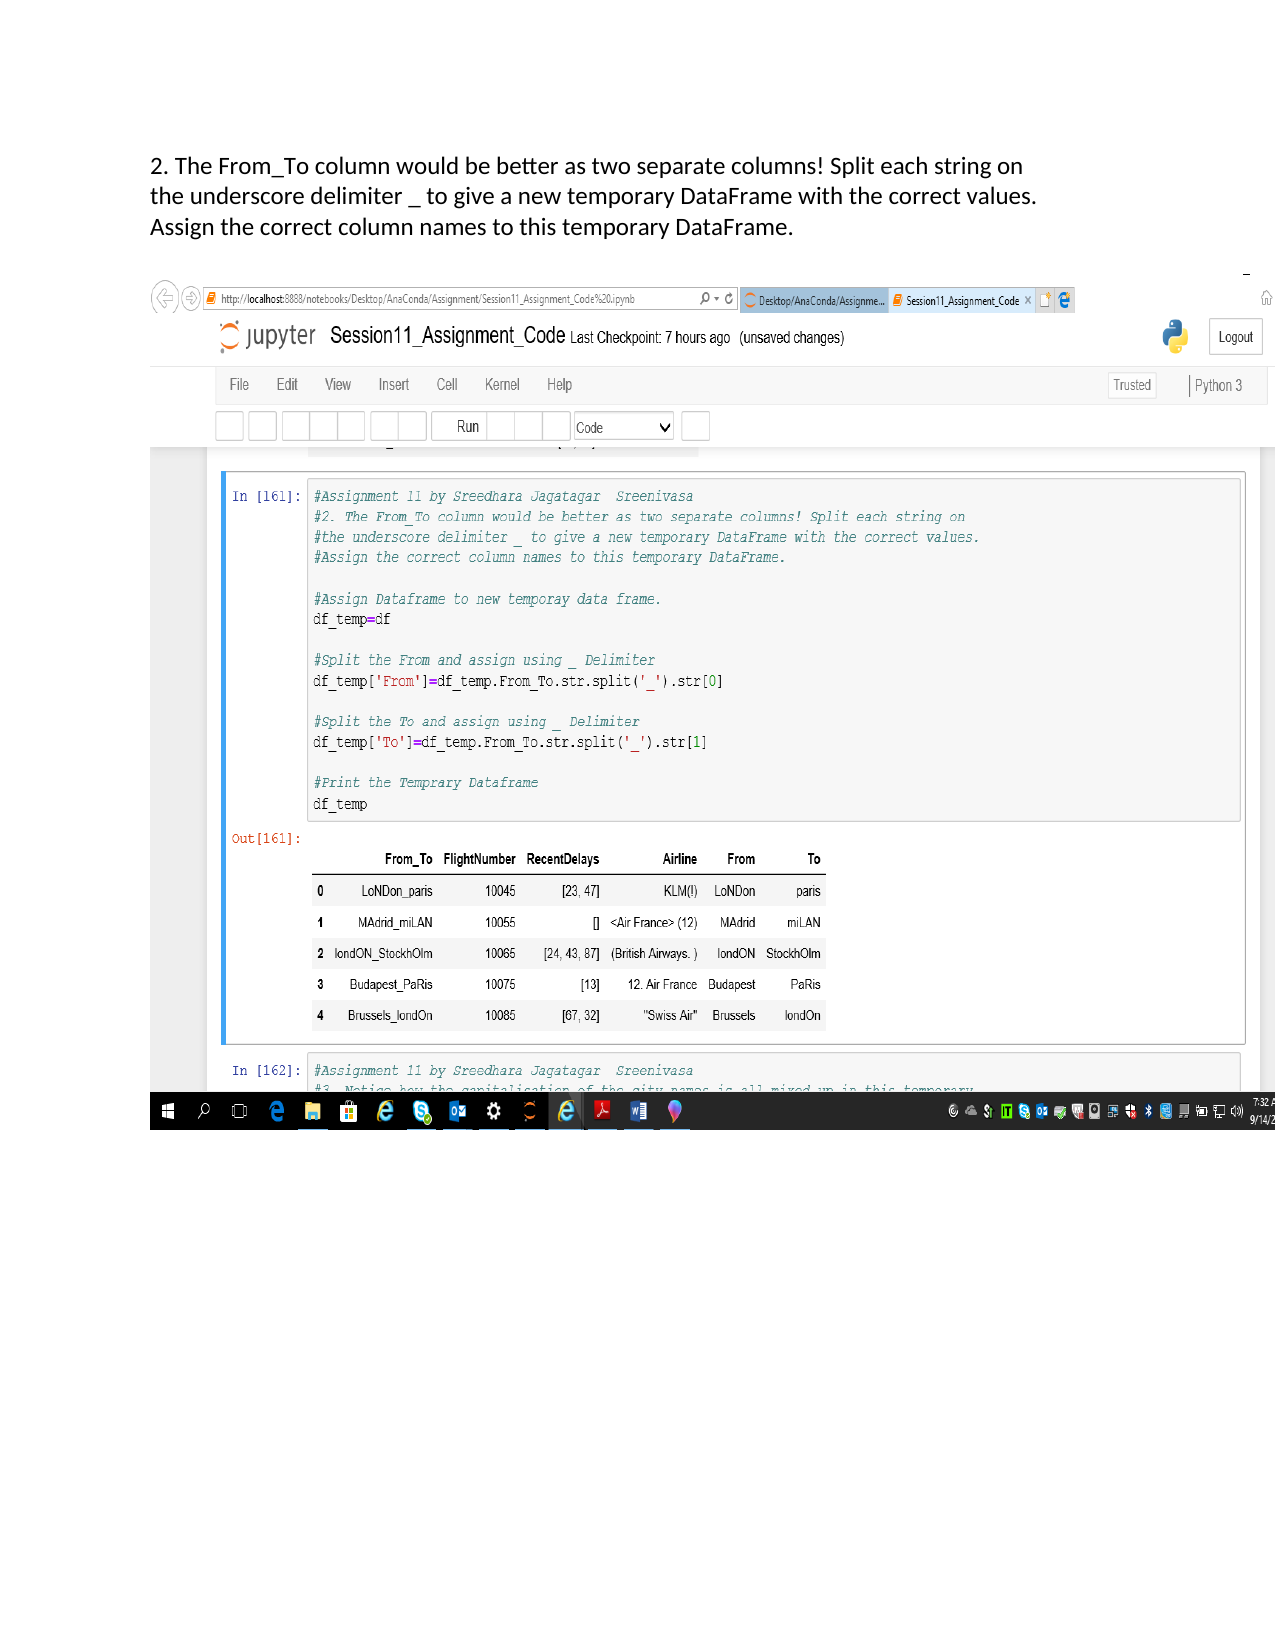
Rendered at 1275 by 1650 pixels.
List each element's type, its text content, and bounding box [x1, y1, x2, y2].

picture [150, 260, 1275, 1130]
text 2. The From_To column would be better as two separate columns! Split each string on [150, 150, 1125, 181]
text Assign the correct column names to this temporary DataFrame. [150, 211, 1125, 242]
text the underscore delimiter _ to give a new temporary DataFrame with the correct values. [150, 181, 1125, 211]
